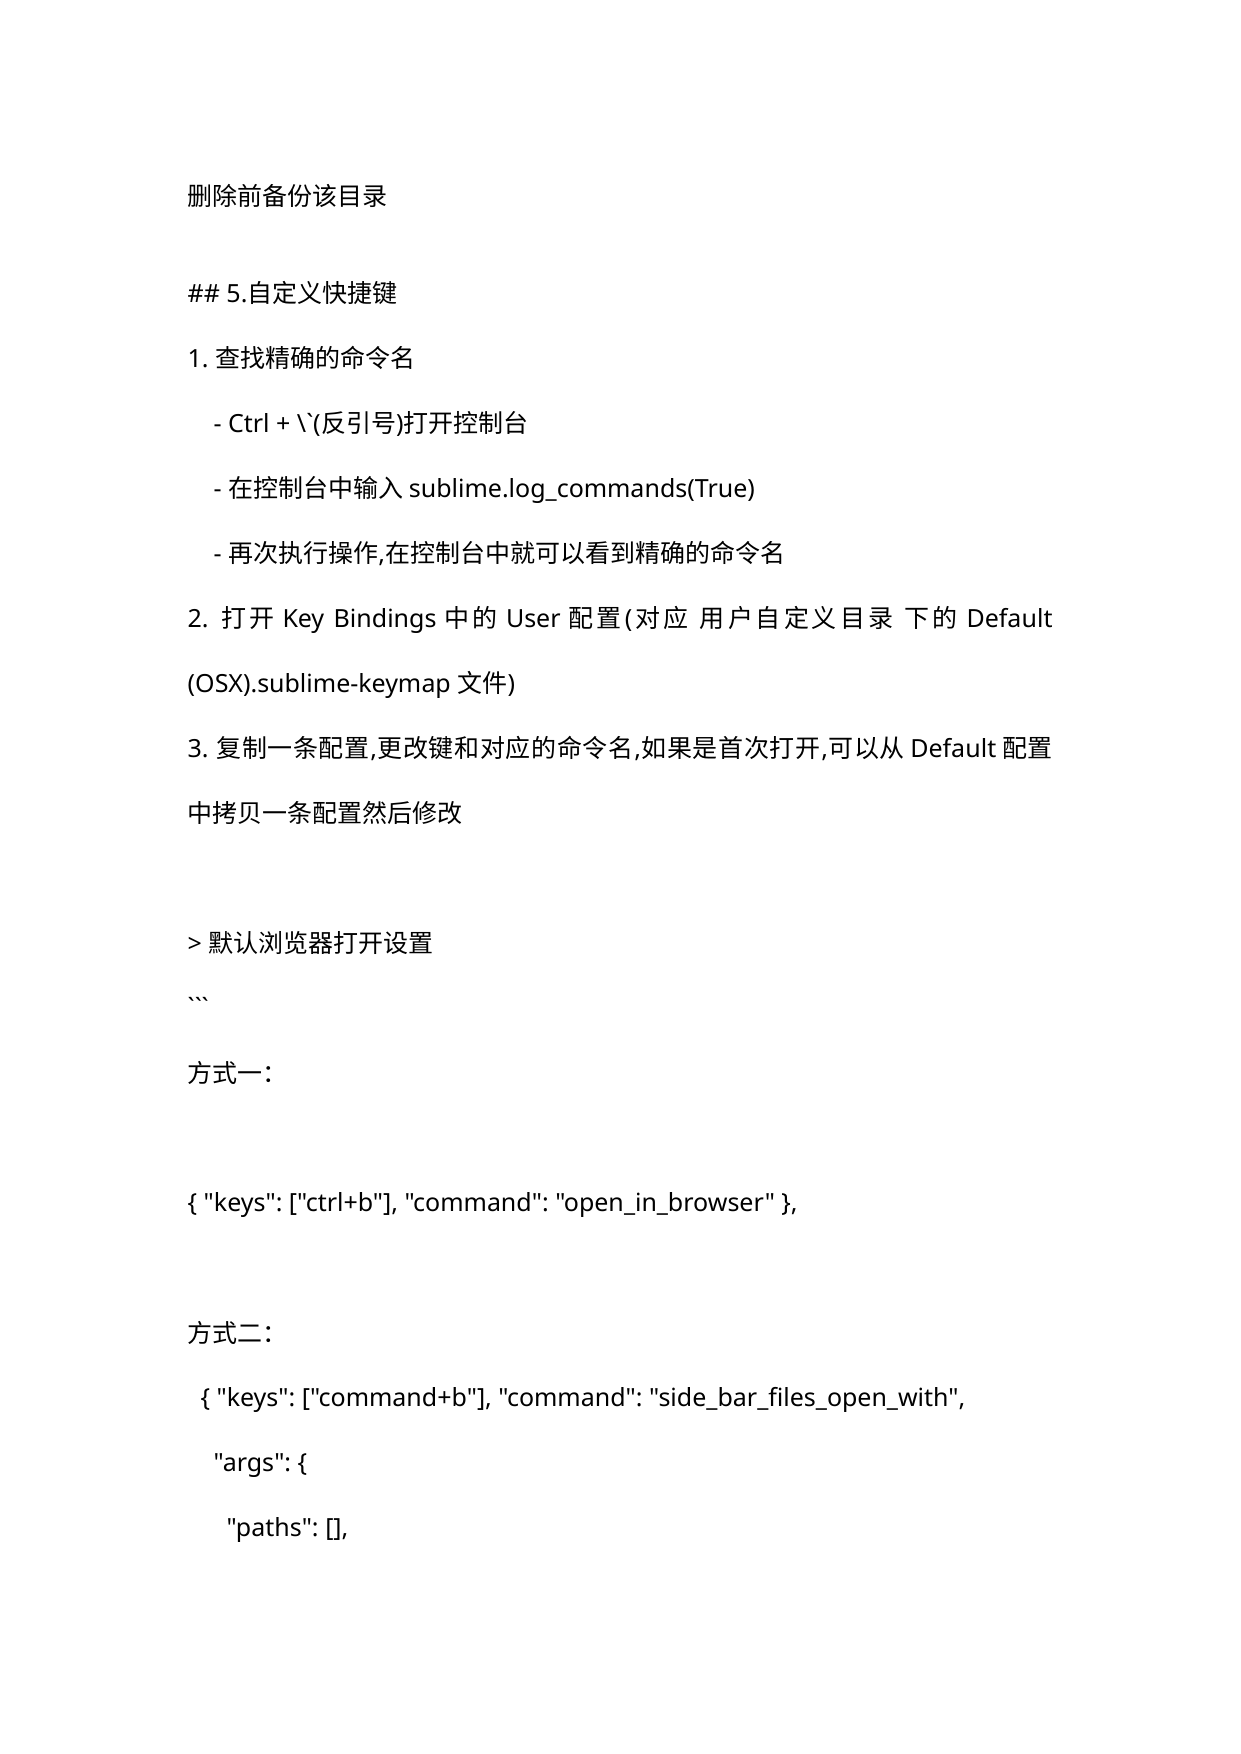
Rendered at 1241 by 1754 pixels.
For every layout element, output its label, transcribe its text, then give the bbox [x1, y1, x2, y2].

text 1. 查找精确的命令名 [187, 324, 1053, 389]
text { "keys": ["command+b"], "command": "side_bar_files_open_with", [187, 1364, 1053, 1429]
text 方式二： [187, 1299, 1053, 1364]
text - 在控制台中输入 sublime.log_commands(True) [187, 454, 1053, 519]
text ``` [187, 974, 1053, 1039]
text ## 5.自定义快捷键 [187, 259, 1053, 324]
text 方式一： [187, 1039, 1053, 1104]
text "paths": [], [187, 1494, 1053, 1559]
text 2. 打开Key Bindings中的User配置(对应 用户自定义目录 下的Default (OSX).sublime-keymap 文件) [187, 584, 1053, 714]
text - Ctrl + \`(反引号)打开控制台 [187, 389, 1053, 454]
text 3. 复制一条配置,更改键和对应的命令名,如果是首次打开,可以从Default配置中拷贝一条配置然后修改 [187, 714, 1053, 844]
text - 再次执行操作,在控制台中就可以看到精确的命令名 [187, 519, 1053, 584]
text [187, 162, 1053, 227]
text "args": { [187, 1429, 1053, 1494]
text { "keys": ["ctrl+b"], "command": "open_in_browser" }, [187, 1169, 1053, 1234]
text > 默认浏览器打开设置 [187, 909, 1053, 974]
